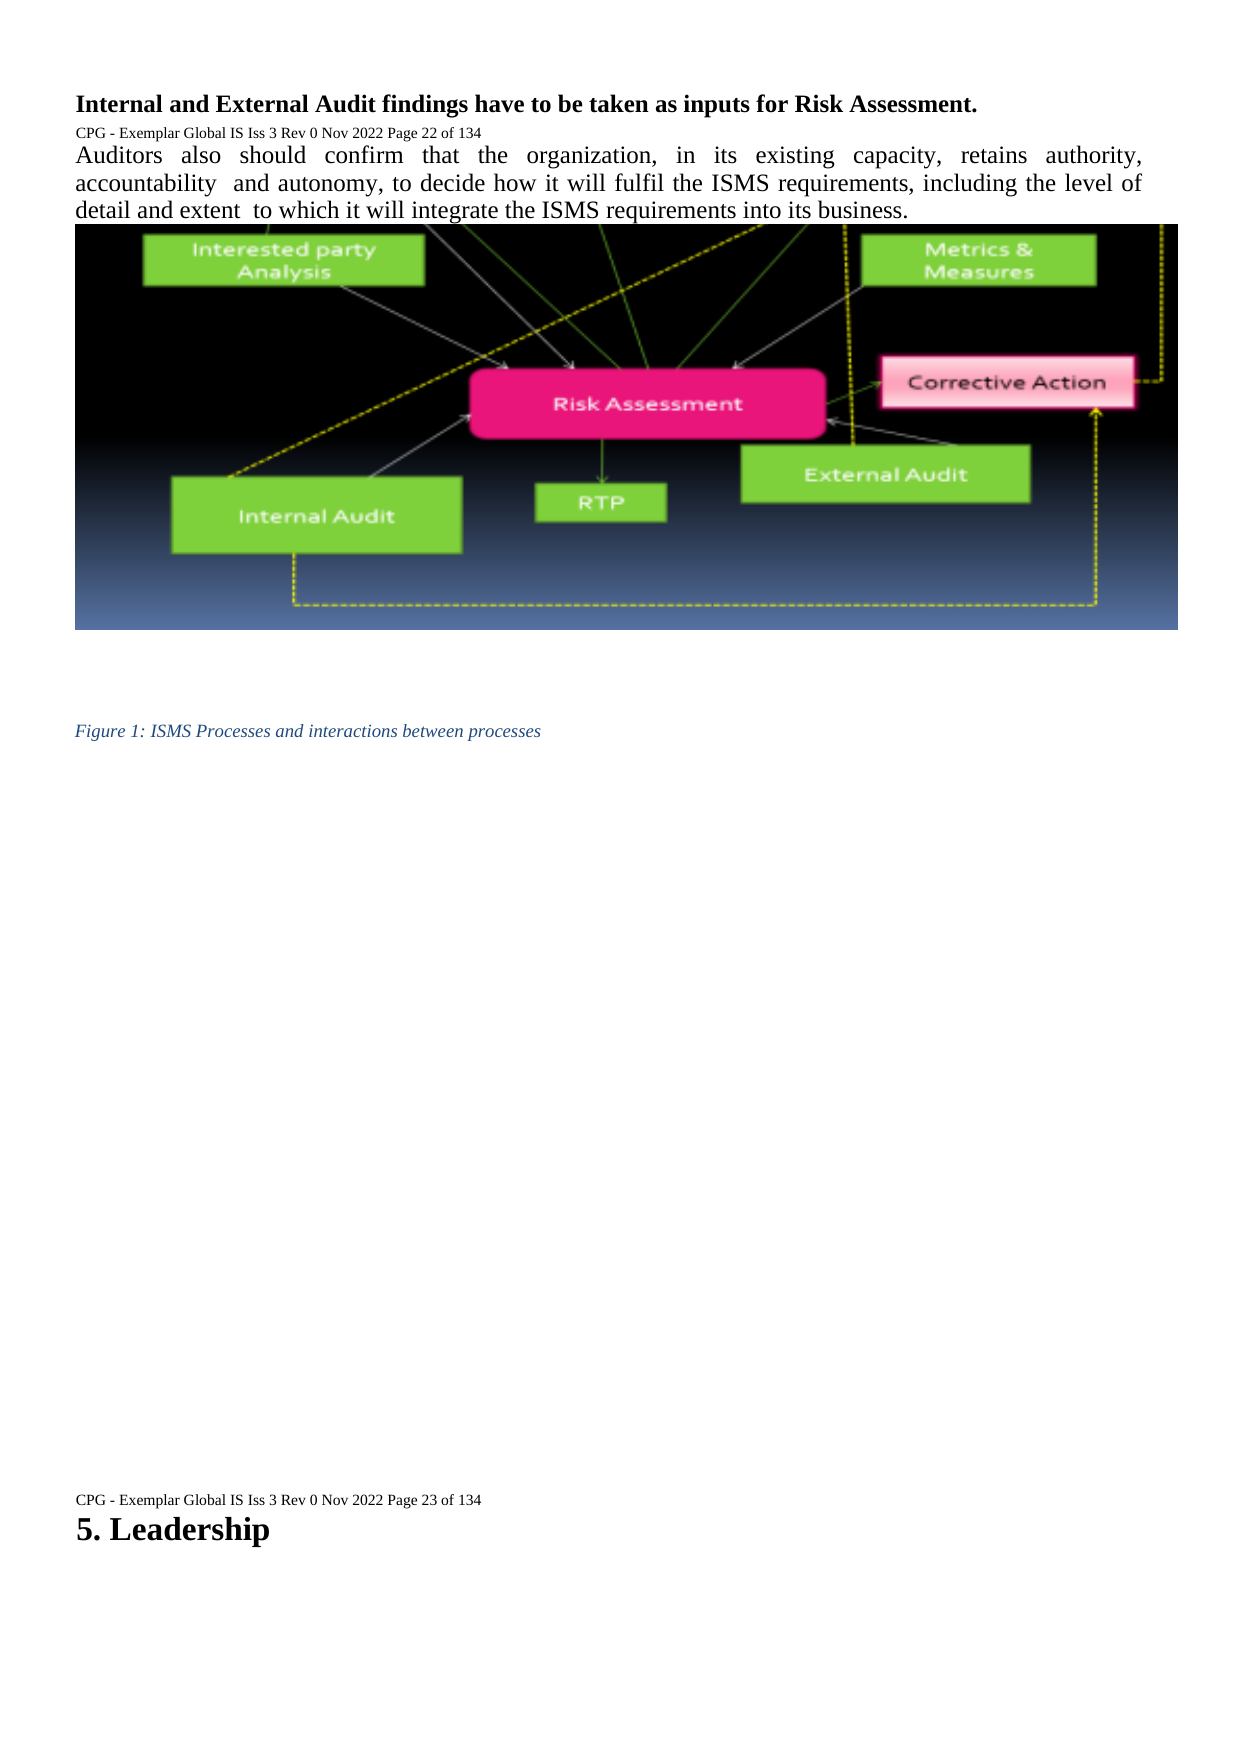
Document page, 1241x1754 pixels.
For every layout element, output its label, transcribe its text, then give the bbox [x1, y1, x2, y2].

text 5. Leadership [76, 1509, 1179, 1547]
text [75, 90, 1144, 118]
picture [75, 224, 1178, 630]
text CPG - Exemplar Global IS Iss 3 Rev 0 Nov 2022 Page 22 of 134 [76, 124, 1179, 142]
text CPG - Exemplar Global IS Iss 3 Rev 0 Nov 2022 Page 23 of 134 [76, 1491, 1179, 1509]
text Auditors also should confirm that the organization, in its existing capacity, retains authority, accountability and autonomy, to decide how it will fulfil the ISMS requirements, including the level of detail and extent to which it will integrate the ISMS requirements into its business. [75, 142, 1144, 224]
